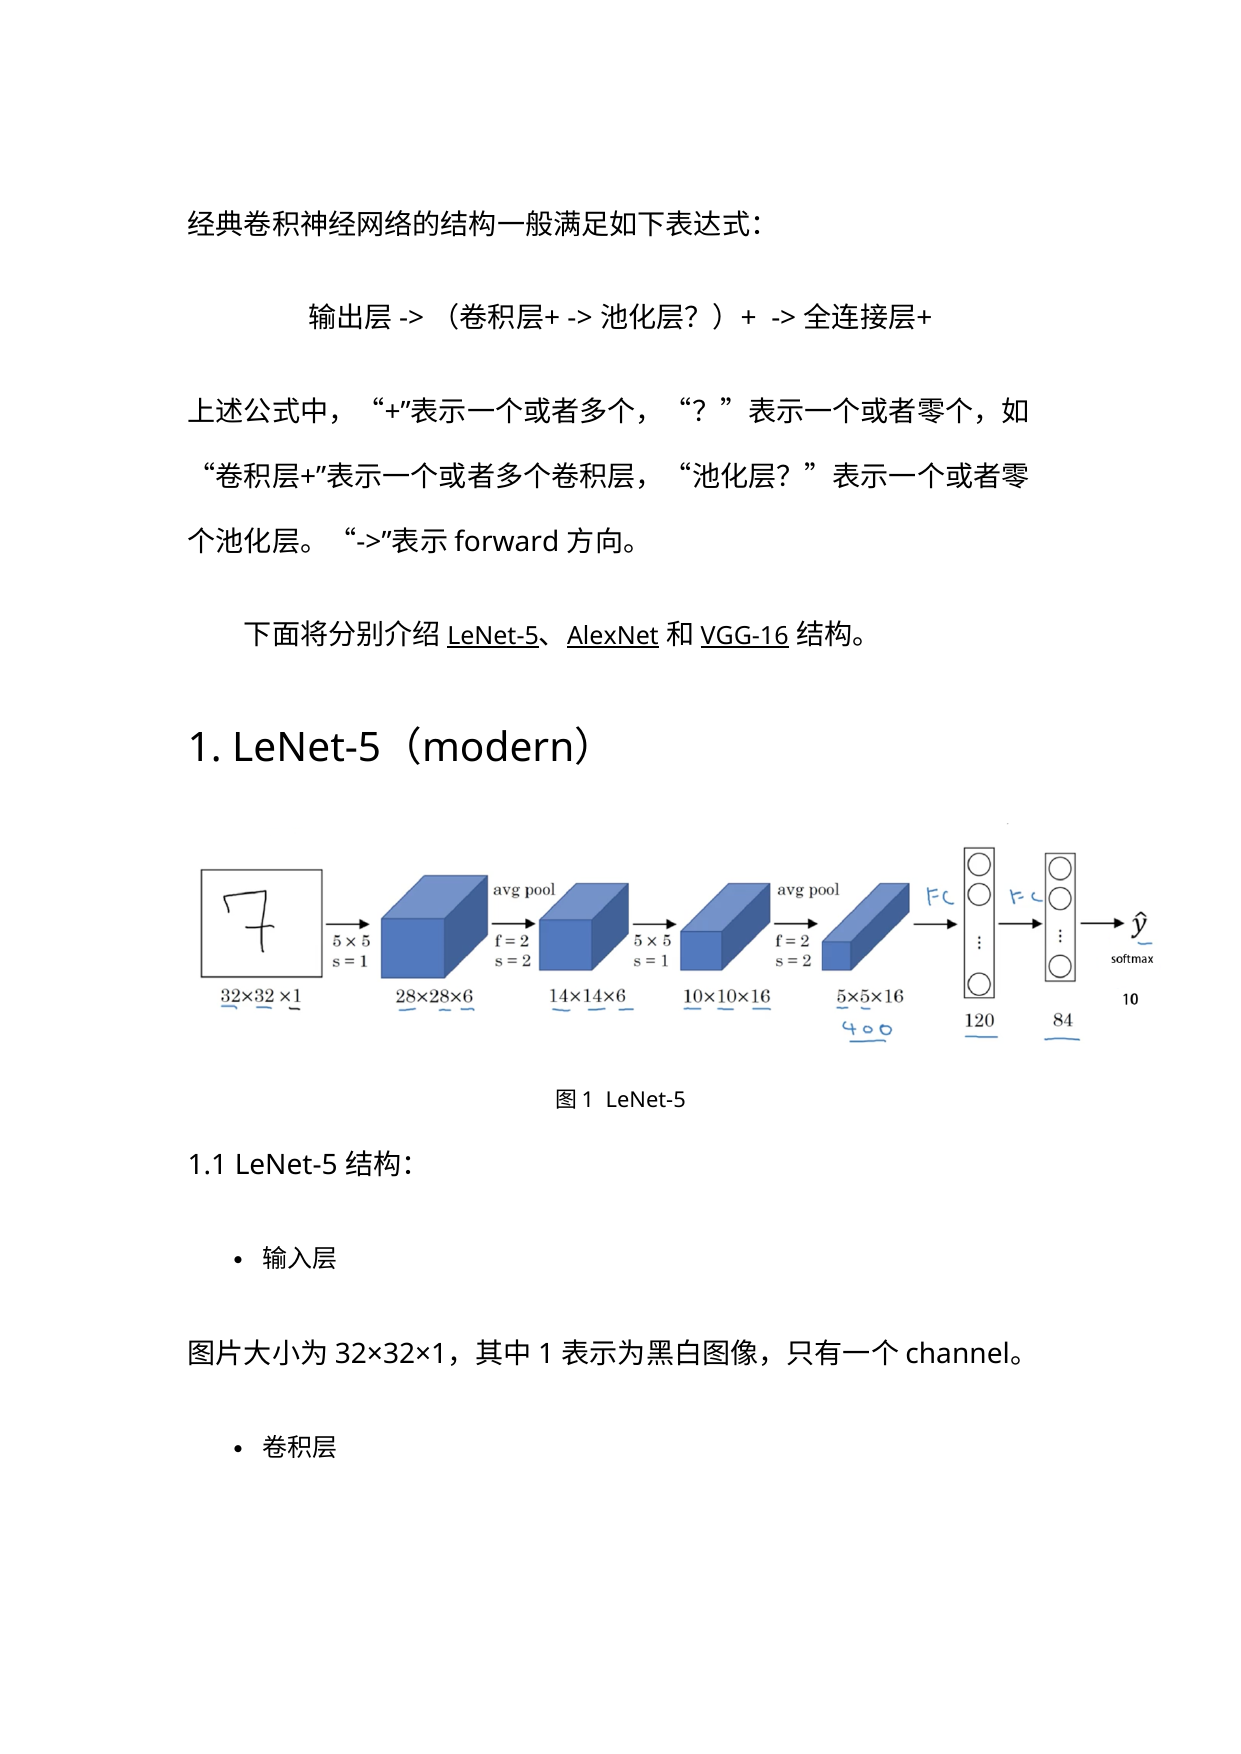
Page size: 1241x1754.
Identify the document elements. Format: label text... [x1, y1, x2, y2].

text 图 1 LeNet-5 [187, 1082, 1053, 1114]
text 1.1 LeNet-5 结构： [187, 1130, 1053, 1195]
text 上述公式中，“+”表示一个或者多个，“？”表示一个或者零个，如“卷积层+”表示一个或者多个卷积层，“池化层？”表示一个或者零个池化层。“->”表示 forward 方向。 [187, 376, 1053, 571]
text 下面将分别介绍 LeNet-5、AlexNet 和 VGG-16 结构。 [187, 599, 1053, 664]
picture [187, 823, 1161, 1047]
text 经典卷积神经网络的结构一般满足如下表达式： [187, 190, 1053, 255]
list 输入层 [234, 1224, 1053, 1289]
list 卷积层 [234, 1413, 1053, 1478]
text 输出层 -> （卷积层+ -> 池化层？）+ -> 全连接层+ [187, 283, 1053, 348]
text 图片大小为 32×32×1，其中 1 表示为黑白图像，只有一个 channel。 [187, 1318, 1053, 1383]
text 1. LeNet-5（modern） [187, 711, 1053, 776]
